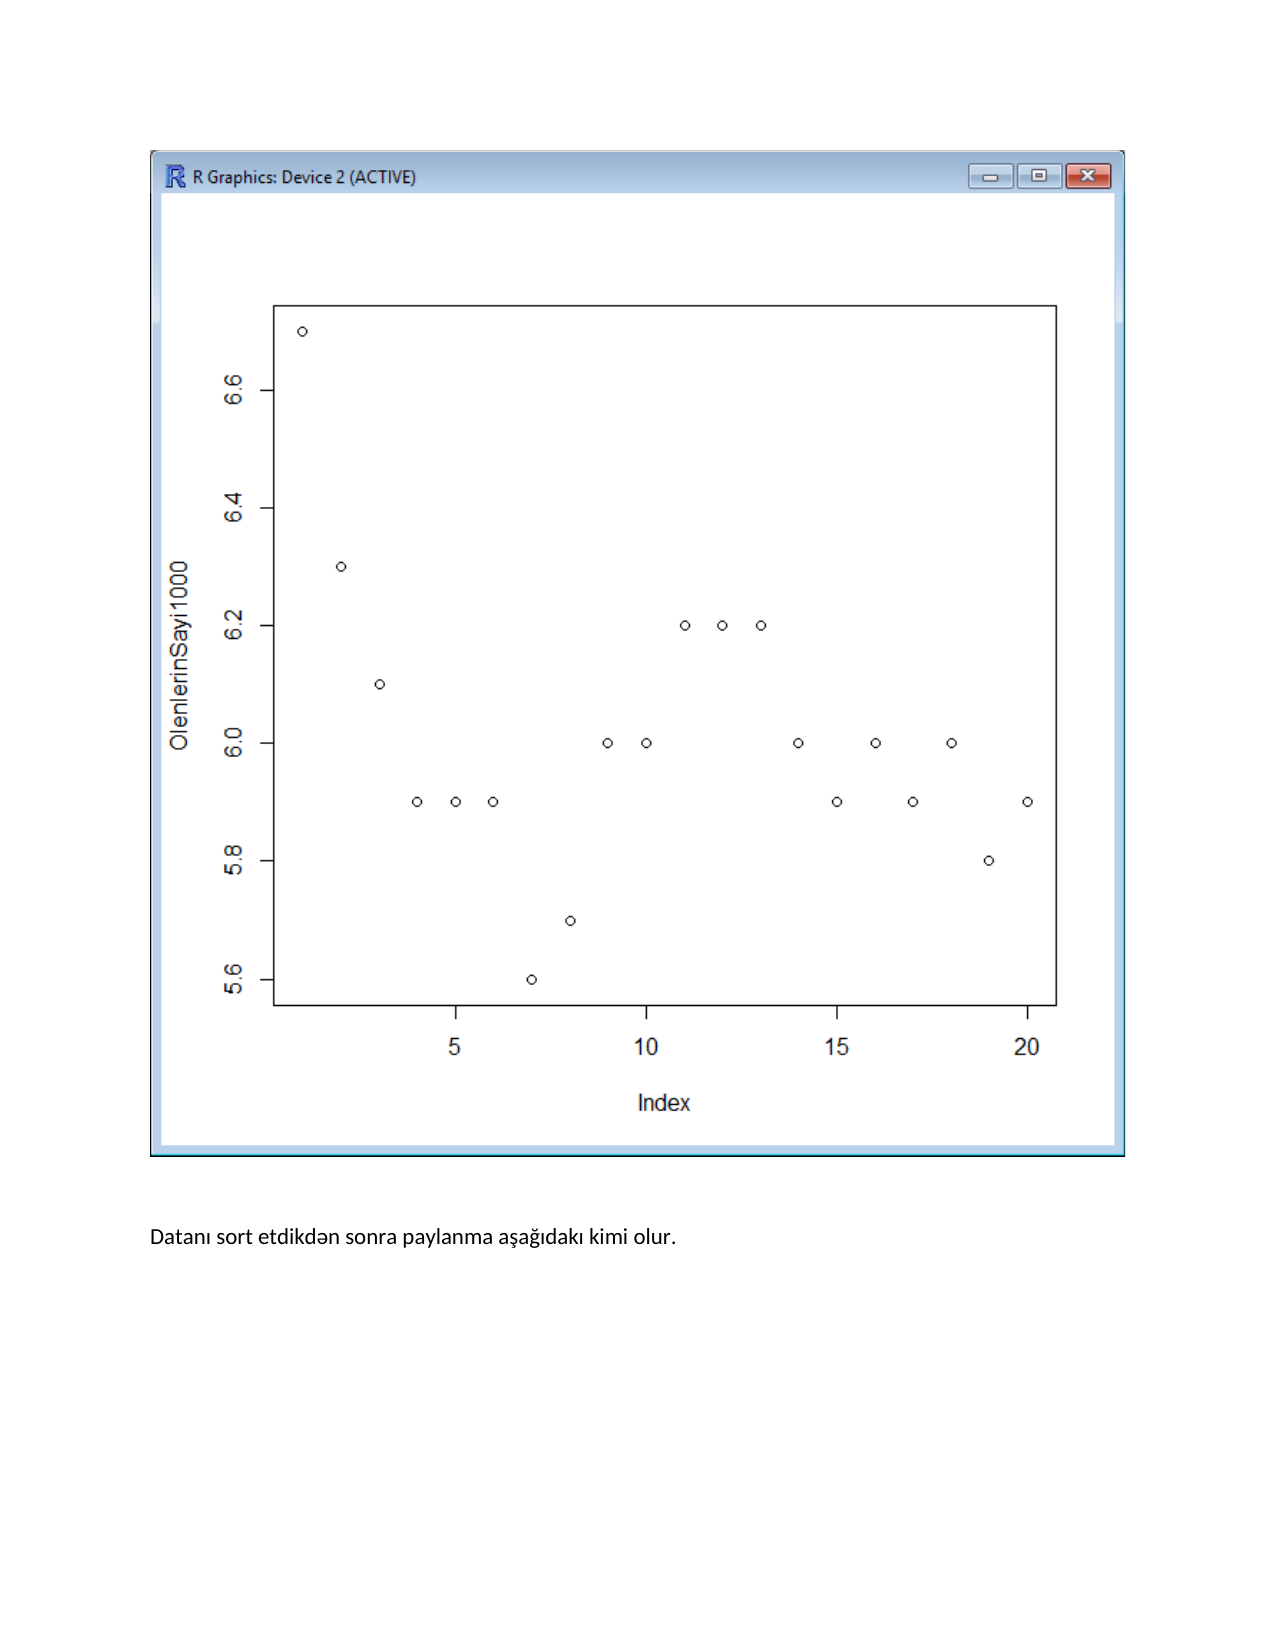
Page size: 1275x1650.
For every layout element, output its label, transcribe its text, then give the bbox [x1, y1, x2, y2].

text Datanı sort etdikdən sonra paylanma aşağıdakı kimi olur. [150, 1222, 1125, 1250]
picture [150, 150, 1125, 1157]
